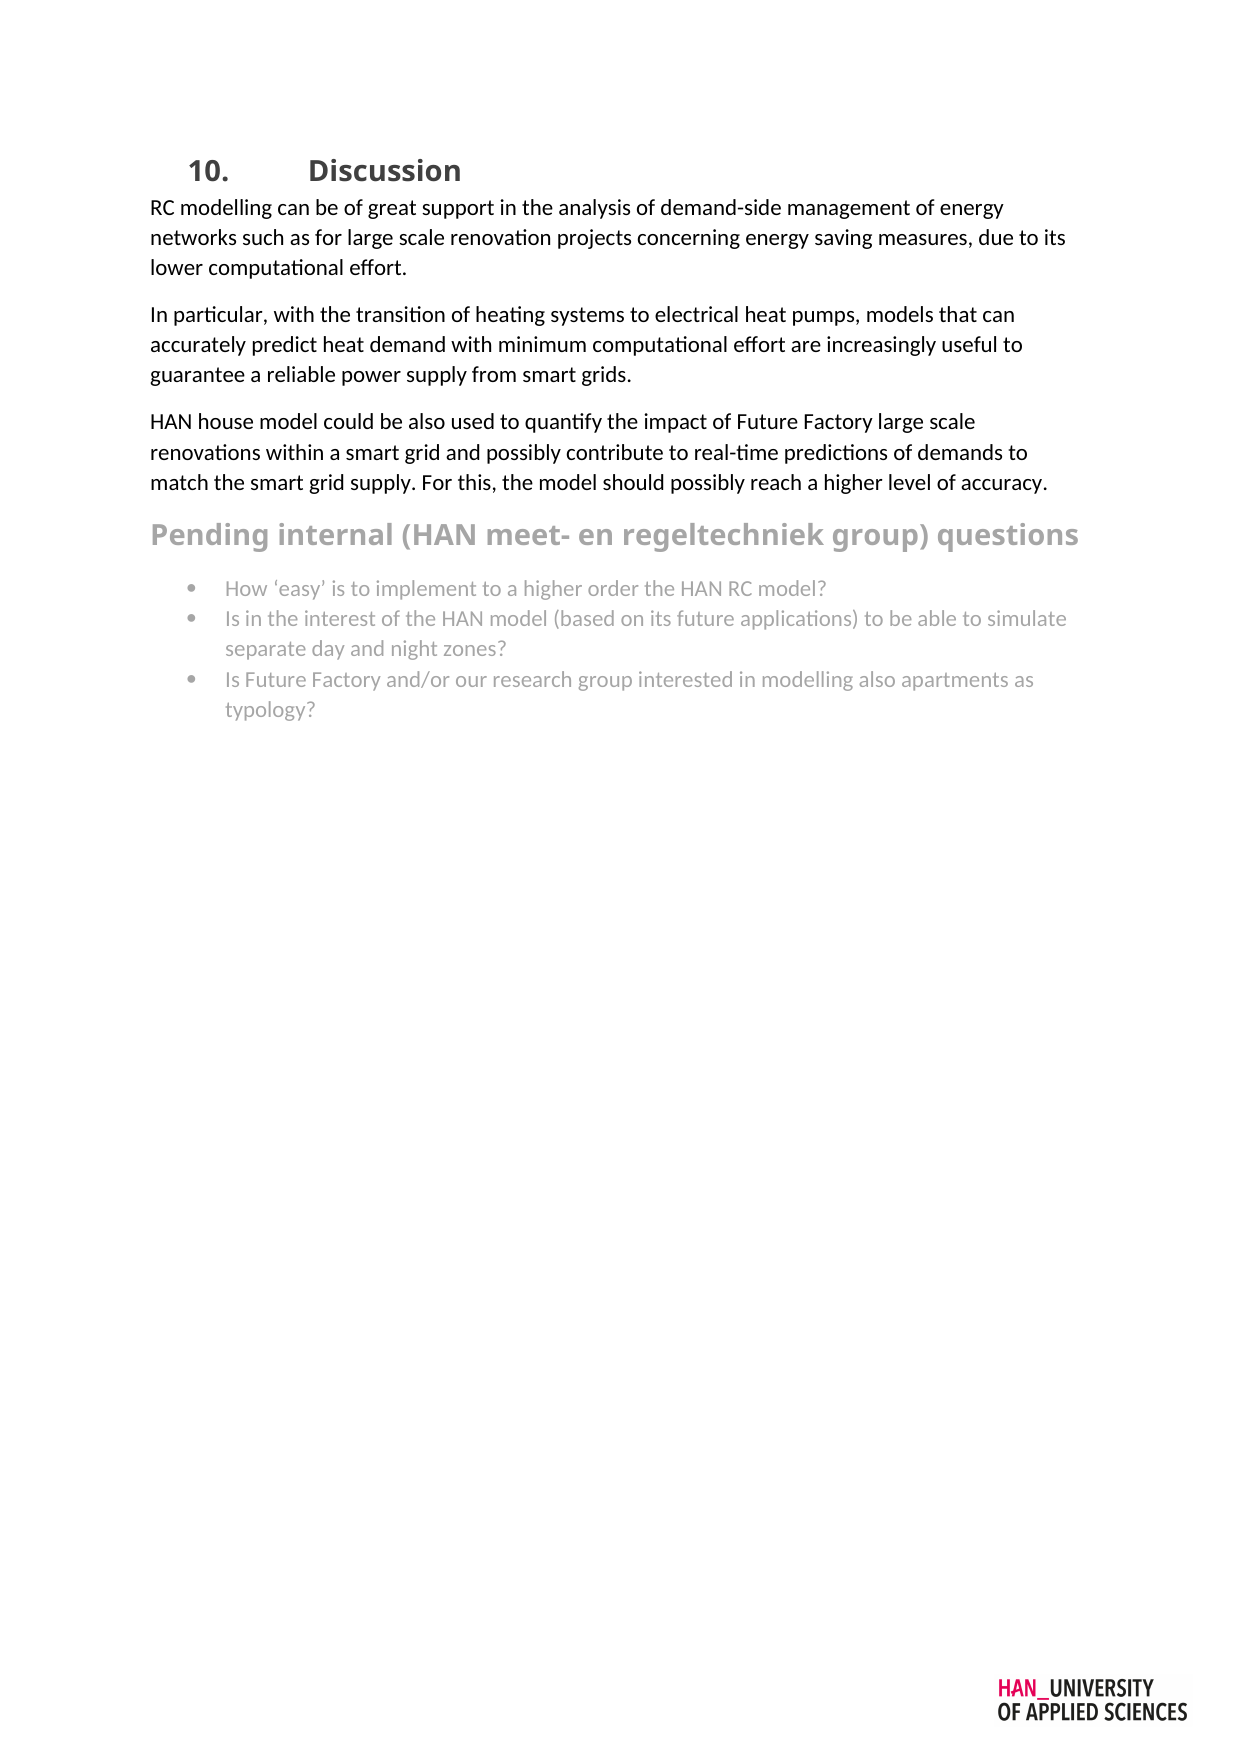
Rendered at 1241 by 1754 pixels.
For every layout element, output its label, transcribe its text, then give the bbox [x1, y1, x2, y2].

text In particular, with the transition of heating systems to electrical heat pumps, models that can accurately predict heat demand with minimum computational effort are increasingly useful to guarantee a reliable power supply from smart grids. [150, 300, 1090, 388]
text HAN house model could be also used to quantify the impact of Future Factory large scale renovations within a smart grid and possibly contribute to real-time predictions of demands to match the smart grid supply. For this, the model should possibly reach a higher level of accuracy. [150, 407, 1090, 496]
picture [964, 1668, 1219, 1733]
list Is Future Factory and/or our research group interested in modelling also apartments as typology? [187, 665, 1090, 723]
subtitle Discussion [187, 150, 1090, 190]
list How ‘easy’ is to implement to a higher order the HAN RC model? [187, 574, 1090, 602]
text Pending internal (HAN meet- en regeltechniek group) questions [150, 515, 1090, 554]
text RC modelling can be of great support in the analysis of demand-side management of energy networks such as for large scale renovation projects concerning energy saving measures, due to its lower computational effort. [150, 193, 1090, 281]
list Is in the interest of the HAN model (based on its future applications) to be able to simulate separate day and night zones? [187, 604, 1090, 663]
